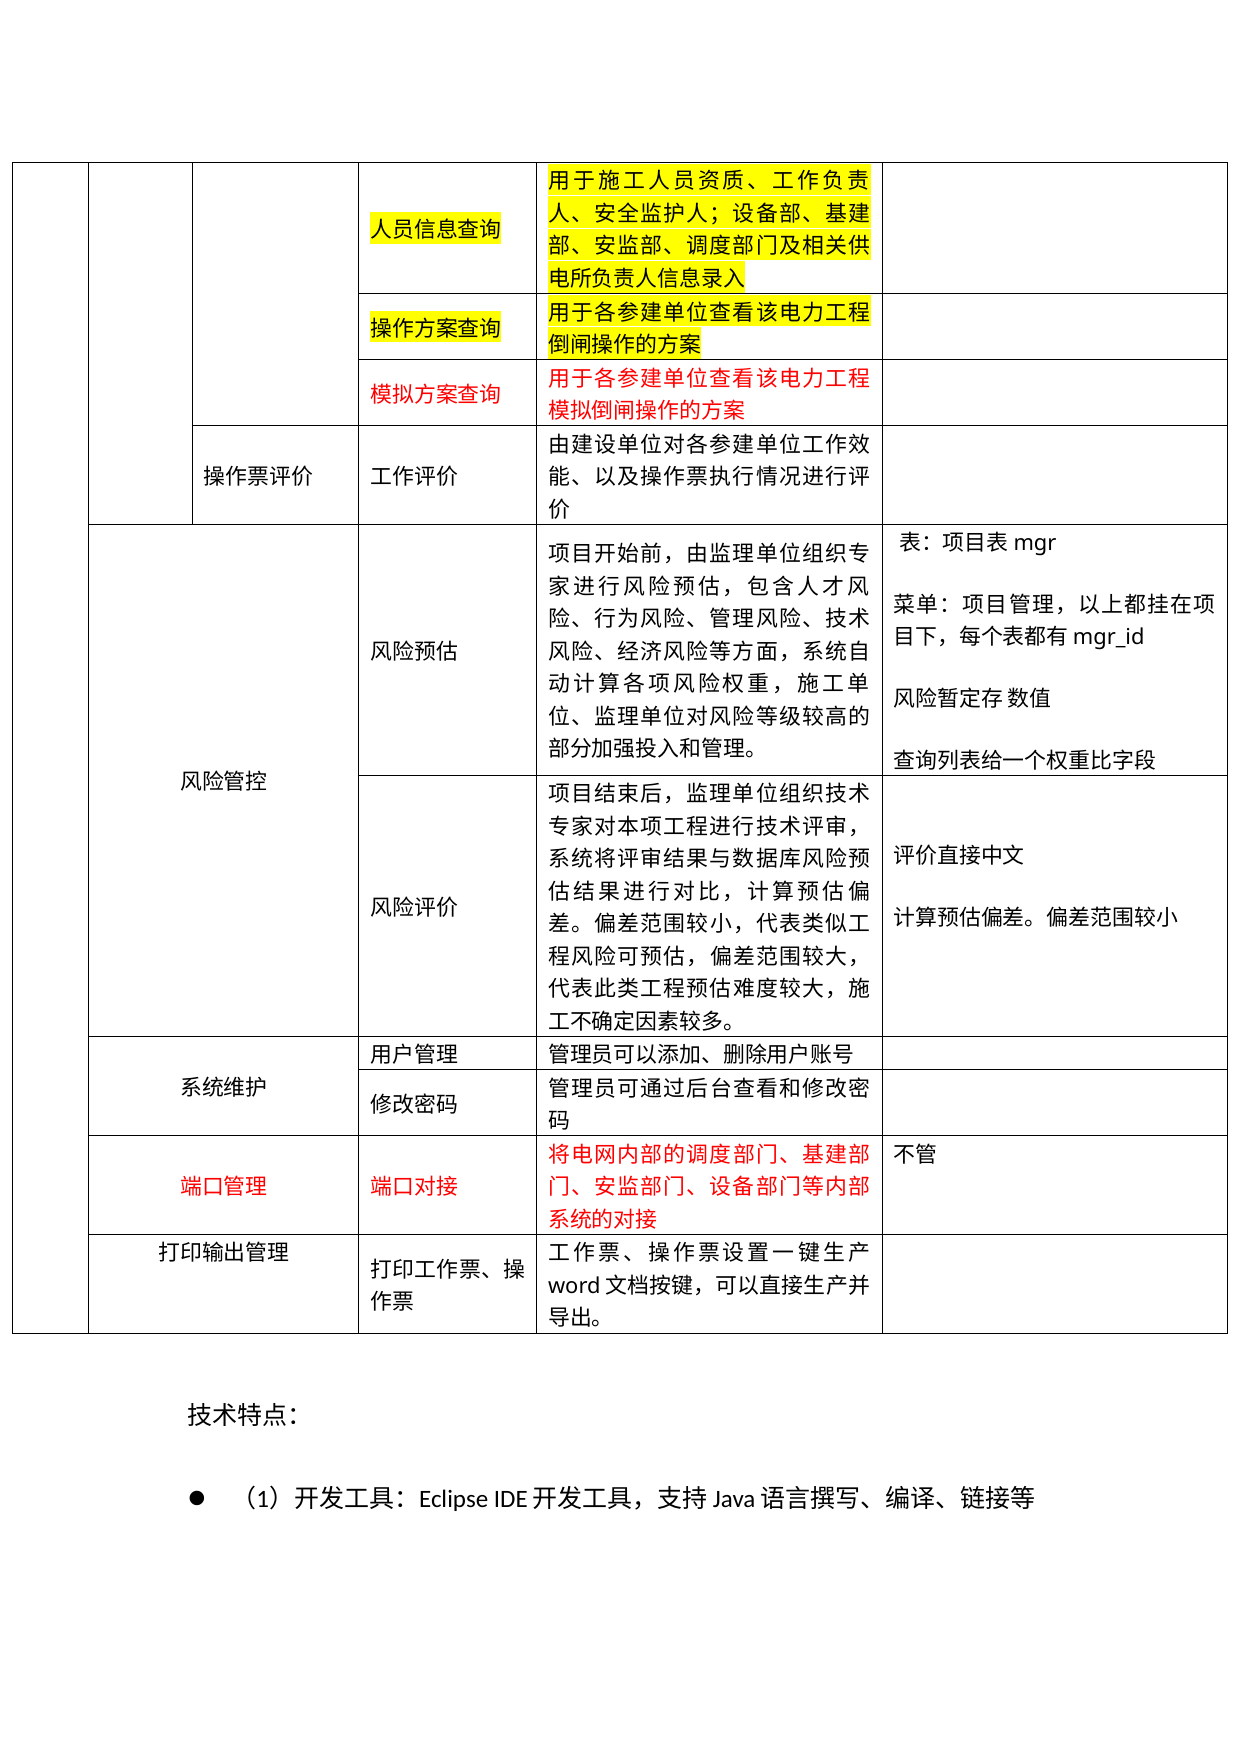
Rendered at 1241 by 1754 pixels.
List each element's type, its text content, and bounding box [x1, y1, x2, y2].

table_cell 模拟方案查询 [359, 360, 536, 425]
table_cell 风险预估 [359, 525, 536, 775]
table_cell 表：项目表 mgr 菜单：项目管理，以上都挂在项目下，每个表都有mgr_id 风险暂定存 数值 查询列表给一个权重比字段 [883, 525, 1227, 775]
table_cell [883, 294, 1227, 359]
table_cell 项目结束后，监理单位组织技术专家对本项工程进行技术评审，系统将评审结果与数据库风险预估结果进行对比，计算预估偏差。偏差范围较小，代表类似工程风险可预估，偏差范围较大，代表此类工程预估难度较大，施工不确定因素较多。 [537, 776, 882, 1036]
text 技术特点： [187, 1381, 1053, 1446]
table_cell [883, 1037, 1227, 1069]
table_cell 工作评价 [359, 426, 536, 524]
table_cell 评价直接中文 计算预估偏差。偏差范围较小 [883, 776, 1227, 1036]
table_cell 操作票评价 [193, 426, 358, 524]
table_cell 端口对接 [359, 1136, 536, 1234]
table_cell [883, 1070, 1227, 1135]
table_cell 操作方案查询 [359, 294, 536, 359]
table_cell 用于各参建单位查看该电力工程模拟倒闸操作的方案 [537, 360, 882, 425]
table_cell [883, 426, 1227, 524]
table_cell 项目开始前，由监理单位组织专家进行风险预估，包含人才风险、行为风险、管理风险、技术风险、经济风险等方面，系统自动计算各项风险权重，施工单位、监理单位对风险等级较高的部分加强投入和管理。 [537, 525, 882, 775]
table_cell 修改密码 [359, 1070, 536, 1135]
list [187, 1464, 1053, 1529]
table_cell 人员信息查询 [359, 163, 536, 293]
table_cell 系统维护 [89, 1037, 358, 1135]
table_cell 打印输出管理 [89, 1235, 358, 1332]
table_cell 打印工作票、操作票 [359, 1235, 536, 1332]
table_cell 管理员可以添加、删除用户账号 [537, 1037, 882, 1069]
table_cell 用户管理 [359, 1037, 536, 1069]
table_cell 管理员可通过后台查看和修改密码 [537, 1070, 882, 1135]
table_cell [883, 360, 1227, 425]
table_cell 风险管控 [89, 525, 358, 1036]
table_cell [883, 163, 1227, 293]
table_cell 不管 [883, 1136, 1227, 1234]
table_cell 用于各参建单位查看该电力工程倒闸操作的方案 [537, 294, 882, 359]
table_cell 由建设单位对各参建单位工作效能、以及操作票执行情况进行评价 [537, 426, 882, 524]
table_cell 风险评价 [359, 776, 536, 1036]
table_cell 将电网内部的调度部门、基建部门、安监部门、设备部门等内部系统的对接 [537, 1136, 882, 1234]
table_cell 用于施工人员资质、工作负责人、安全监护人；设备部、基建部、安监部、调度部门及相关供电所负责人信息录入 [537, 163, 882, 293]
table_cell [883, 1235, 1227, 1332]
table_cell 端口管理 [89, 1136, 358, 1234]
table_cell 工作票、操作票设置一键生产word文档按键，可以直接生产并导出。 [537, 1235, 882, 1332]
